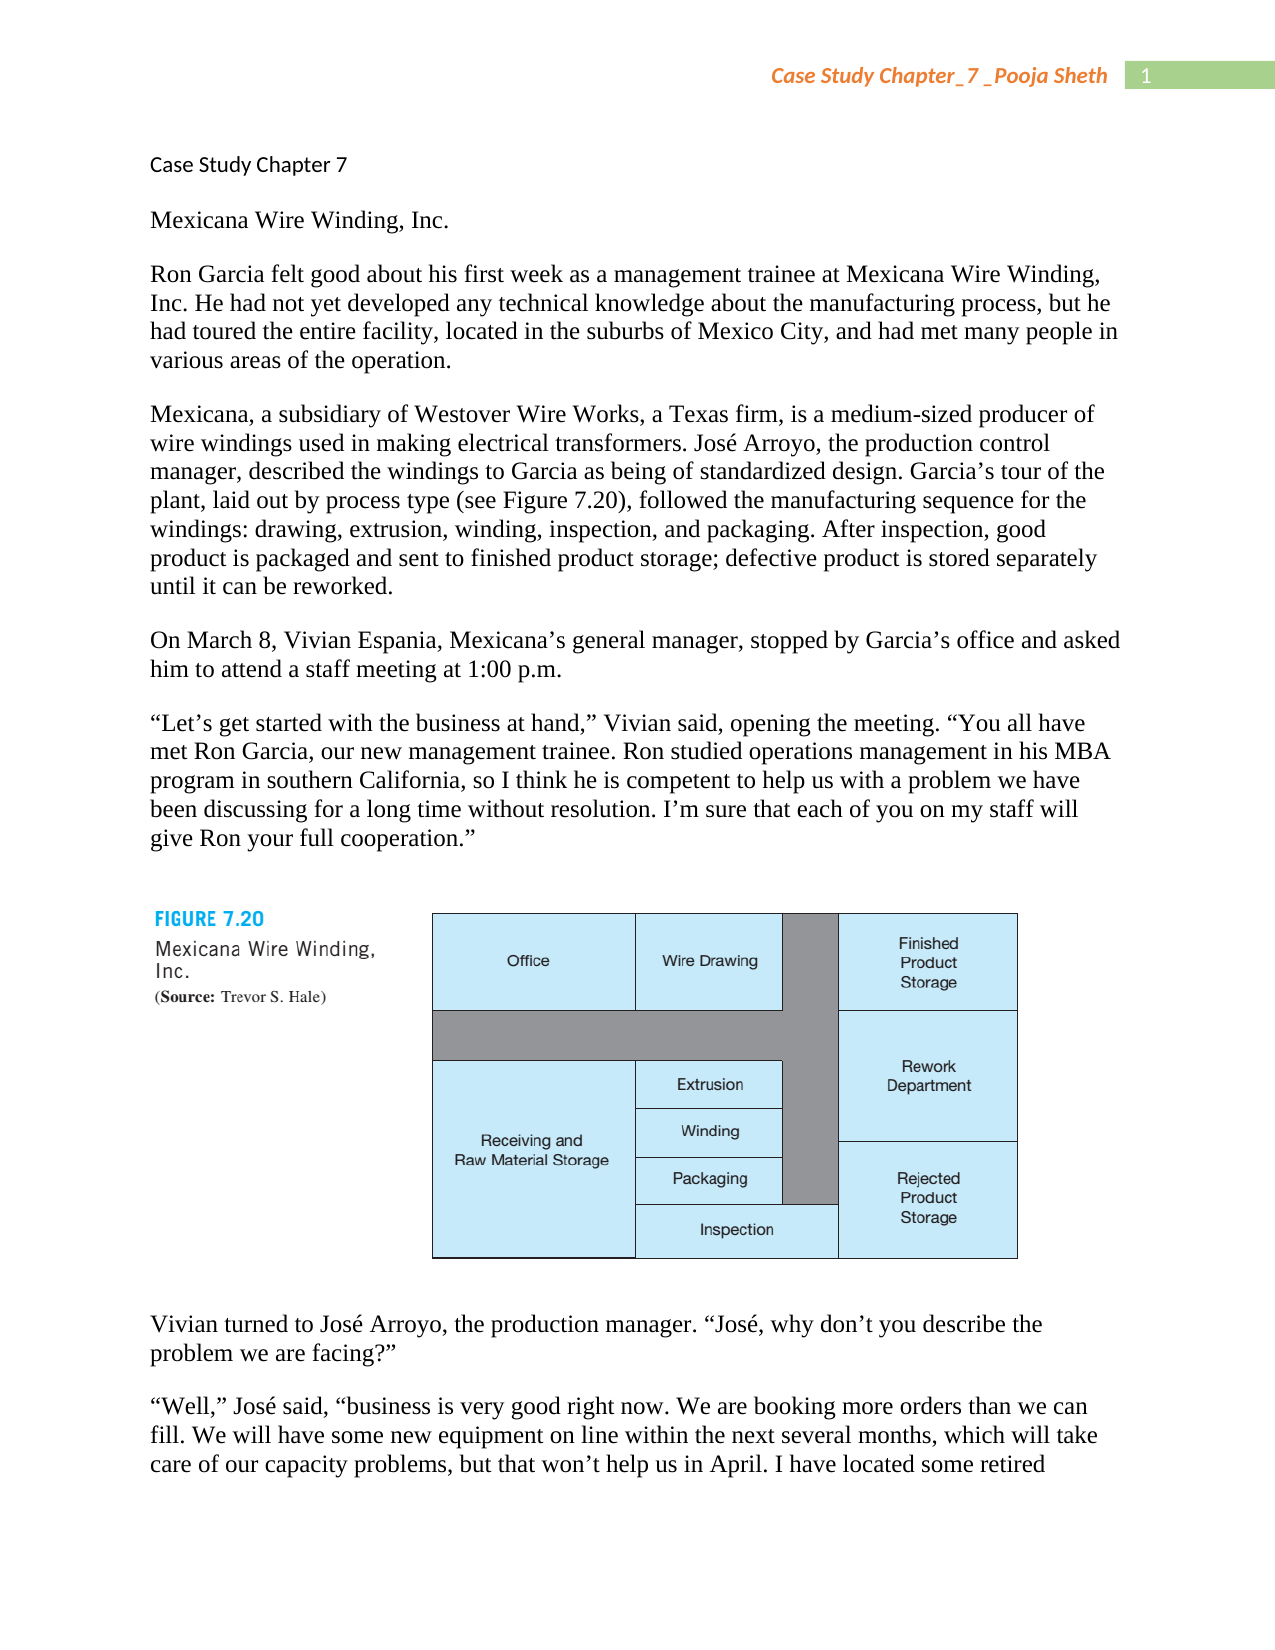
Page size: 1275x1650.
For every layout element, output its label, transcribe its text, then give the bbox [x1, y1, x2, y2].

text Mexicana Wire Winding, Inc. [150, 205, 1125, 234]
text Mexicana, a subsidiary of Westover Wire Works, a Texas firm, is a medium-sized producer of wire windings used in making electrical transformers. José Arroyo, the production control manager, described the windings to Garcia as being of standardized design. Garcia’s tour of the plant, laid out by process type (see Figure 7.20), followed the manufacturing sequence for the windings: drawing, extrusion, winding, inspection, and packaging. After inspection, good product is packaged and sent to finished product storage; defective product is stored separately until it can be reworked. [150, 399, 1125, 600]
text On March 8, Vivian Espania, Mexicana’s general manager, stopped by Garcia’s office and asked him to attend a staff meeting at 1:00 p.m. [150, 625, 1125, 683]
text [150, 1391, 1125, 1478]
text “Let’s get started with the business at hand,” Vivian said, opening the meeting. “You all have met Ron Garcia, our new management trainee. Ron studied operations management in his MBA program in southern California, so I think he is competent to help us with a problem we have been discussing for a long time without resolution. I’m sure that each of you on my staff will give Ron your full cooperation.” [150, 708, 1125, 851]
text Ron Garcia felt good about his first week as a management trainee at Mexicana Wire Winding, Inc. He had not yet developed any technical knowledge about the manufacturing process, but he had toured the entire facility, located in the suburbs of Mexico City, and had met many people in various areas of the operation. [150, 259, 1125, 374]
text Case Study Chapter 7 [150, 150, 1125, 178]
text Vivian turned to José Arroyo, the production manager. “José, why don’t you describe the problem we are facing?” [150, 1309, 1125, 1366]
picture [150, 899, 1125, 1282]
